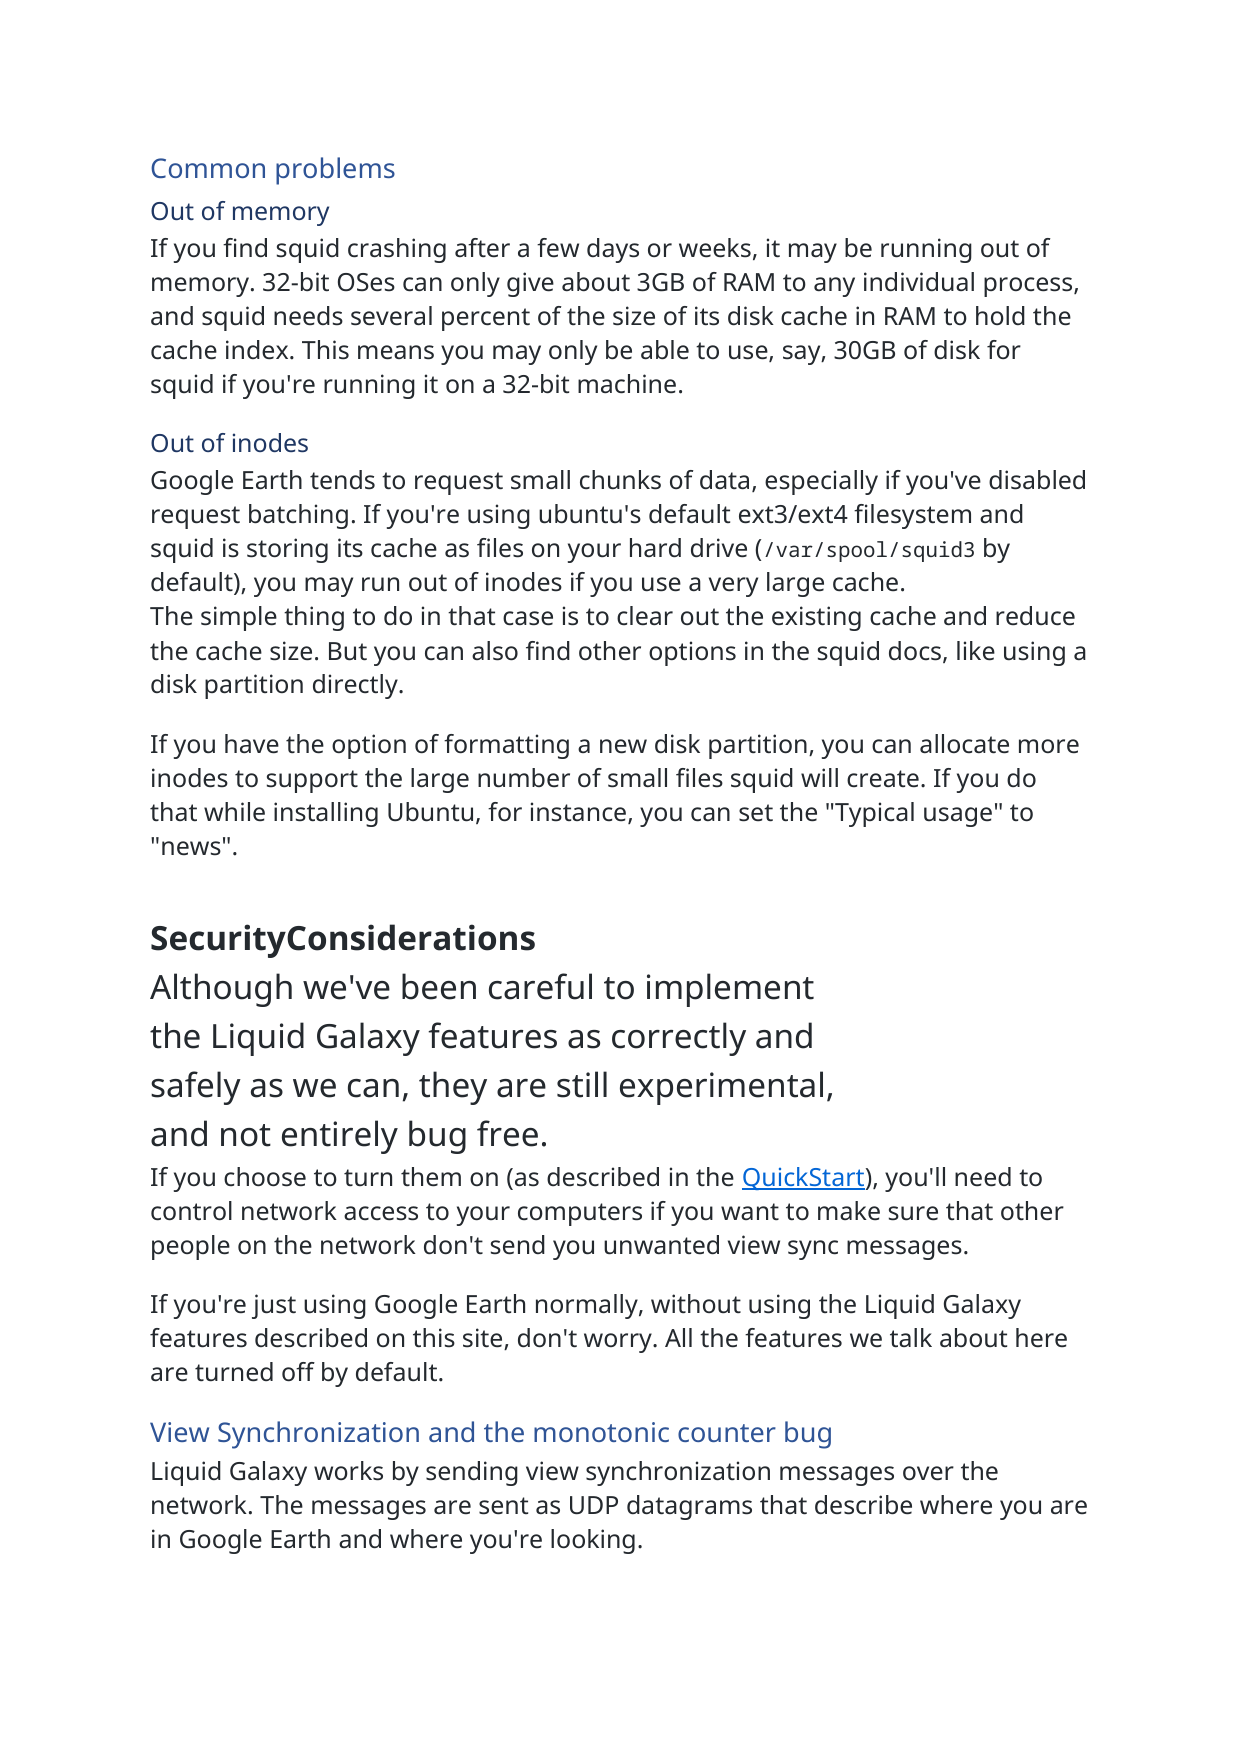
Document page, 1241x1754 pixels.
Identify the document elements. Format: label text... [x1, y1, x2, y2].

text Google Earth tends to request small chunks of data, especially if you've disabled request batching. If you're using ubuntu's default ext3/ext4 filesystem and squid is storing its cache as files on your hard drive (/var/spool/squid3 by default), you may run out of inodes if you use a very large cache. [150, 463, 1090, 599]
text If you find squid crashing after a few days or weeks, it may be running out of memory. 32-bit OSes can only give about 3GB of RAM to any individual process, and squid needs several percent of the size of its disk cache in RAM to hold the cache index. This means you may only be able to use, say, 30GB of disk for squid if you're running it on a 32-bit machine. [150, 231, 1090, 401]
text If you're just using Google Earth normally, without using the Liquid Galaxy features described on this site, don't worry. All the features we talk about here are turned off by default. [150, 1286, 1090, 1389]
subtitle Out of memory [150, 194, 1090, 228]
text If you choose to turn them on (as described in the QuickStart), you'll need to control network access to your computers if you want to make sure that other people on the network don't send you unwanted view sync messages. [150, 1159, 1090, 1261]
subtitle Out of inodes [150, 426, 1090, 460]
subtitle Although we've been careful to implement the Liquid Galaxy features as correctly and safely as we can, they are still experimental, and not entirely bug free. [150, 963, 856, 1156]
text Liquid Galaxy works by sending view synchronization messages over the network. The messages are sent as UDP datagrams that describe where you are in Google Earth and where you're looking. [150, 1453, 1090, 1556]
subtitle Common problems [150, 150, 1090, 187]
text The simple thing to do in that case is to clear out the existing cache and reduce the cache size. But you can also find other options in the squid docs, like using a disk partition directly. [150, 599, 1090, 701]
text If you have the option of formatting a new disk partition, you can allocate more inodes to support the large number of small files squid will create. If you do that while installing Ubuntu, for instance, you can set the "Typical usage" to "news". [150, 726, 1090, 862]
subtitle SecurityConsiderations [150, 914, 856, 960]
subtitle View Synchronization and the monotonic counter bug [150, 1414, 1090, 1451]
